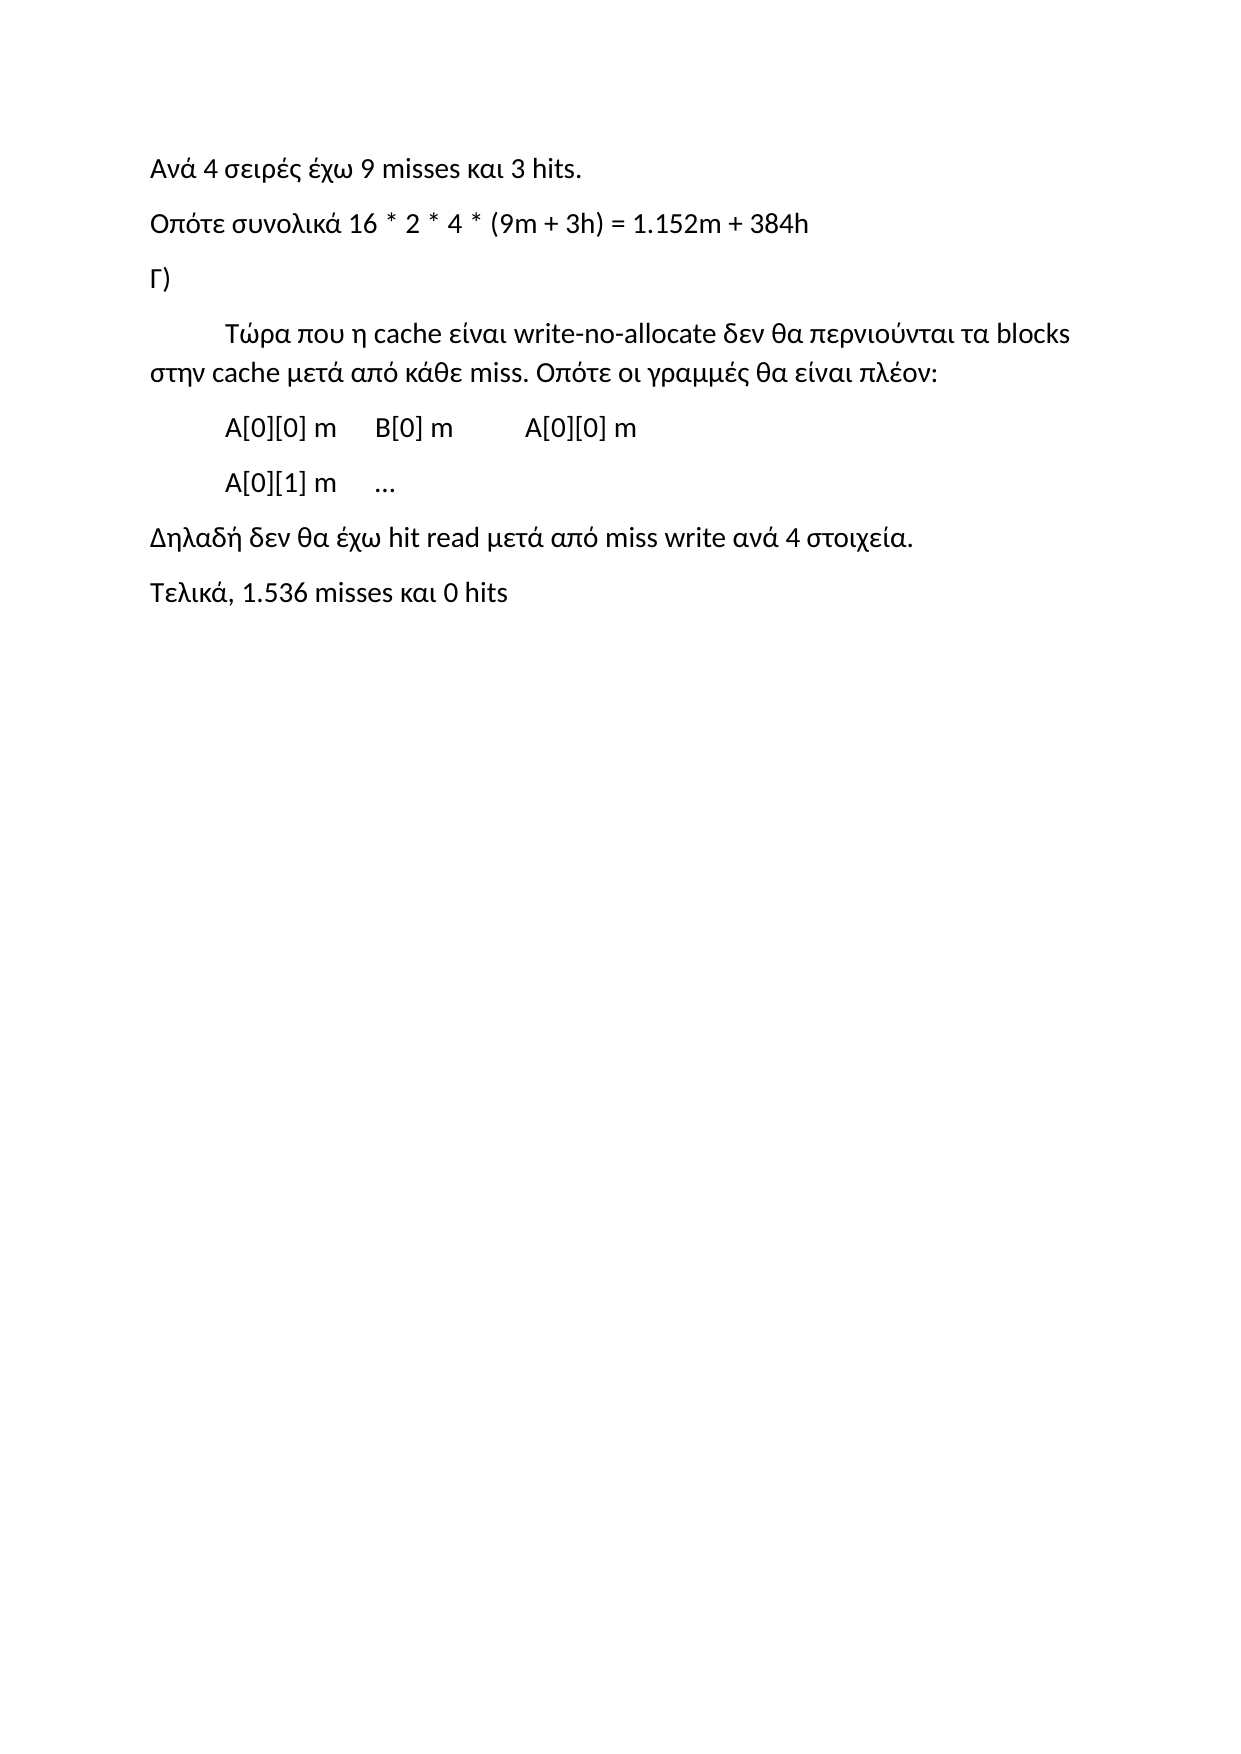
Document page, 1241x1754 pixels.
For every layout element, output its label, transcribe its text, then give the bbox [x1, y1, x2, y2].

text Δηλαδή δεν θα έχω hit read μετά από miss write ανά 4 στοιχεία. [150, 519, 1090, 555]
text A[0][0] m B[0] m A[0][0] m [150, 409, 1090, 444]
text Γ) [150, 260, 1090, 296]
text Τελικά, 1.536 misses και 0 hits [150, 574, 1090, 610]
text A[0][1] m … [150, 464, 1090, 499]
text Τώρα που η cache είναι write-no-allocate δεν θα περνιούνται τα blocks στην cache μετά από κάθε miss. Οπότε οι γραμμές θα είναι πλέον: [150, 315, 1090, 389]
text Ανά 4 σειρές έχω 9 misses και 3 hits. [150, 150, 1090, 186]
text Οπότε συνολικά 16 * 2 * 4 * (9m + 3h) = 1.152m + 384h [150, 205, 1090, 241]
